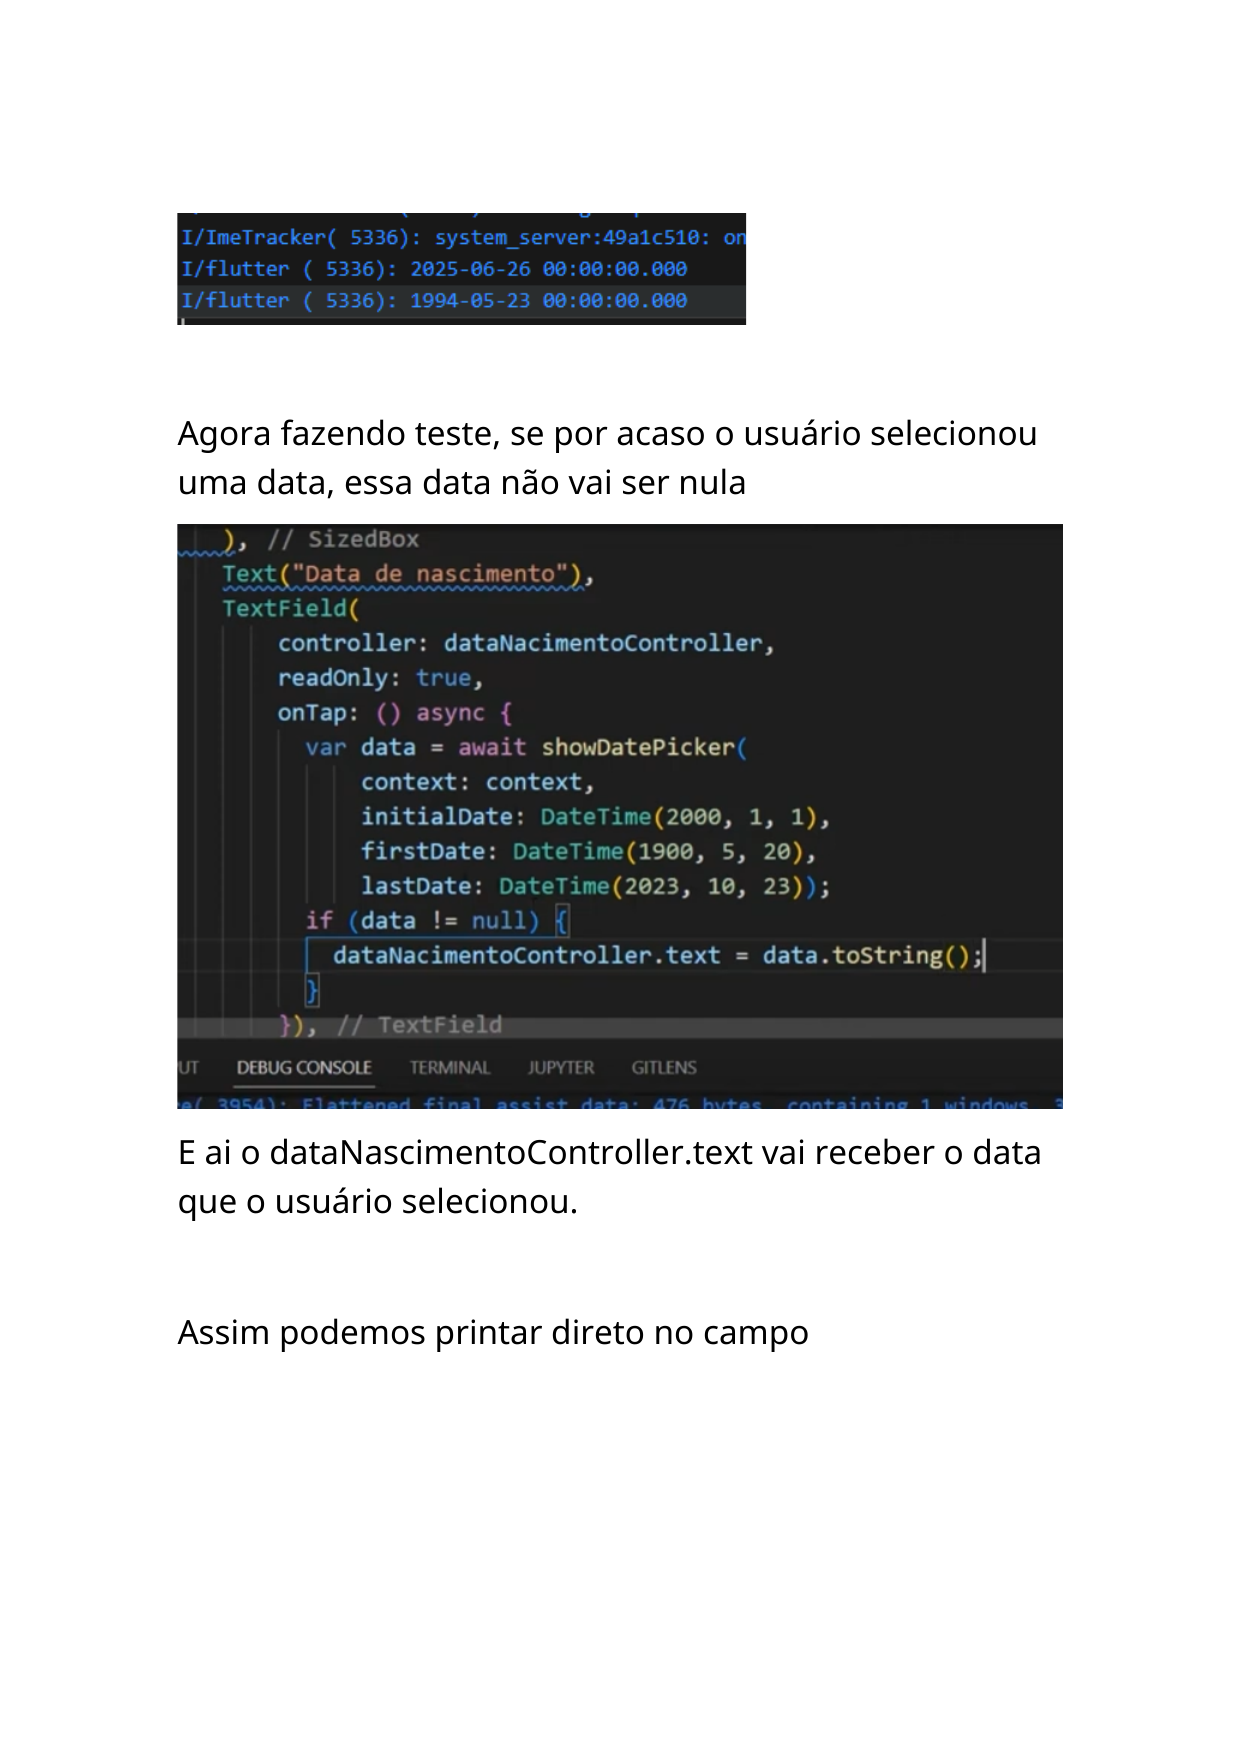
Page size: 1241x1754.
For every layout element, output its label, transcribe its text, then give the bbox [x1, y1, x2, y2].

picture [177, 213, 747, 325]
picture [177, 524, 1063, 1109]
text E ai o dataNascimentoController.text vai receber o data que o usuário selecionou. [177, 1128, 1063, 1223]
text Assim podemos printar direto no campo [177, 1309, 1063, 1354]
text Agora fazendo teste, se por acaso o usuário selecionou uma data, essa data não vai ser nula [177, 410, 1063, 504]
